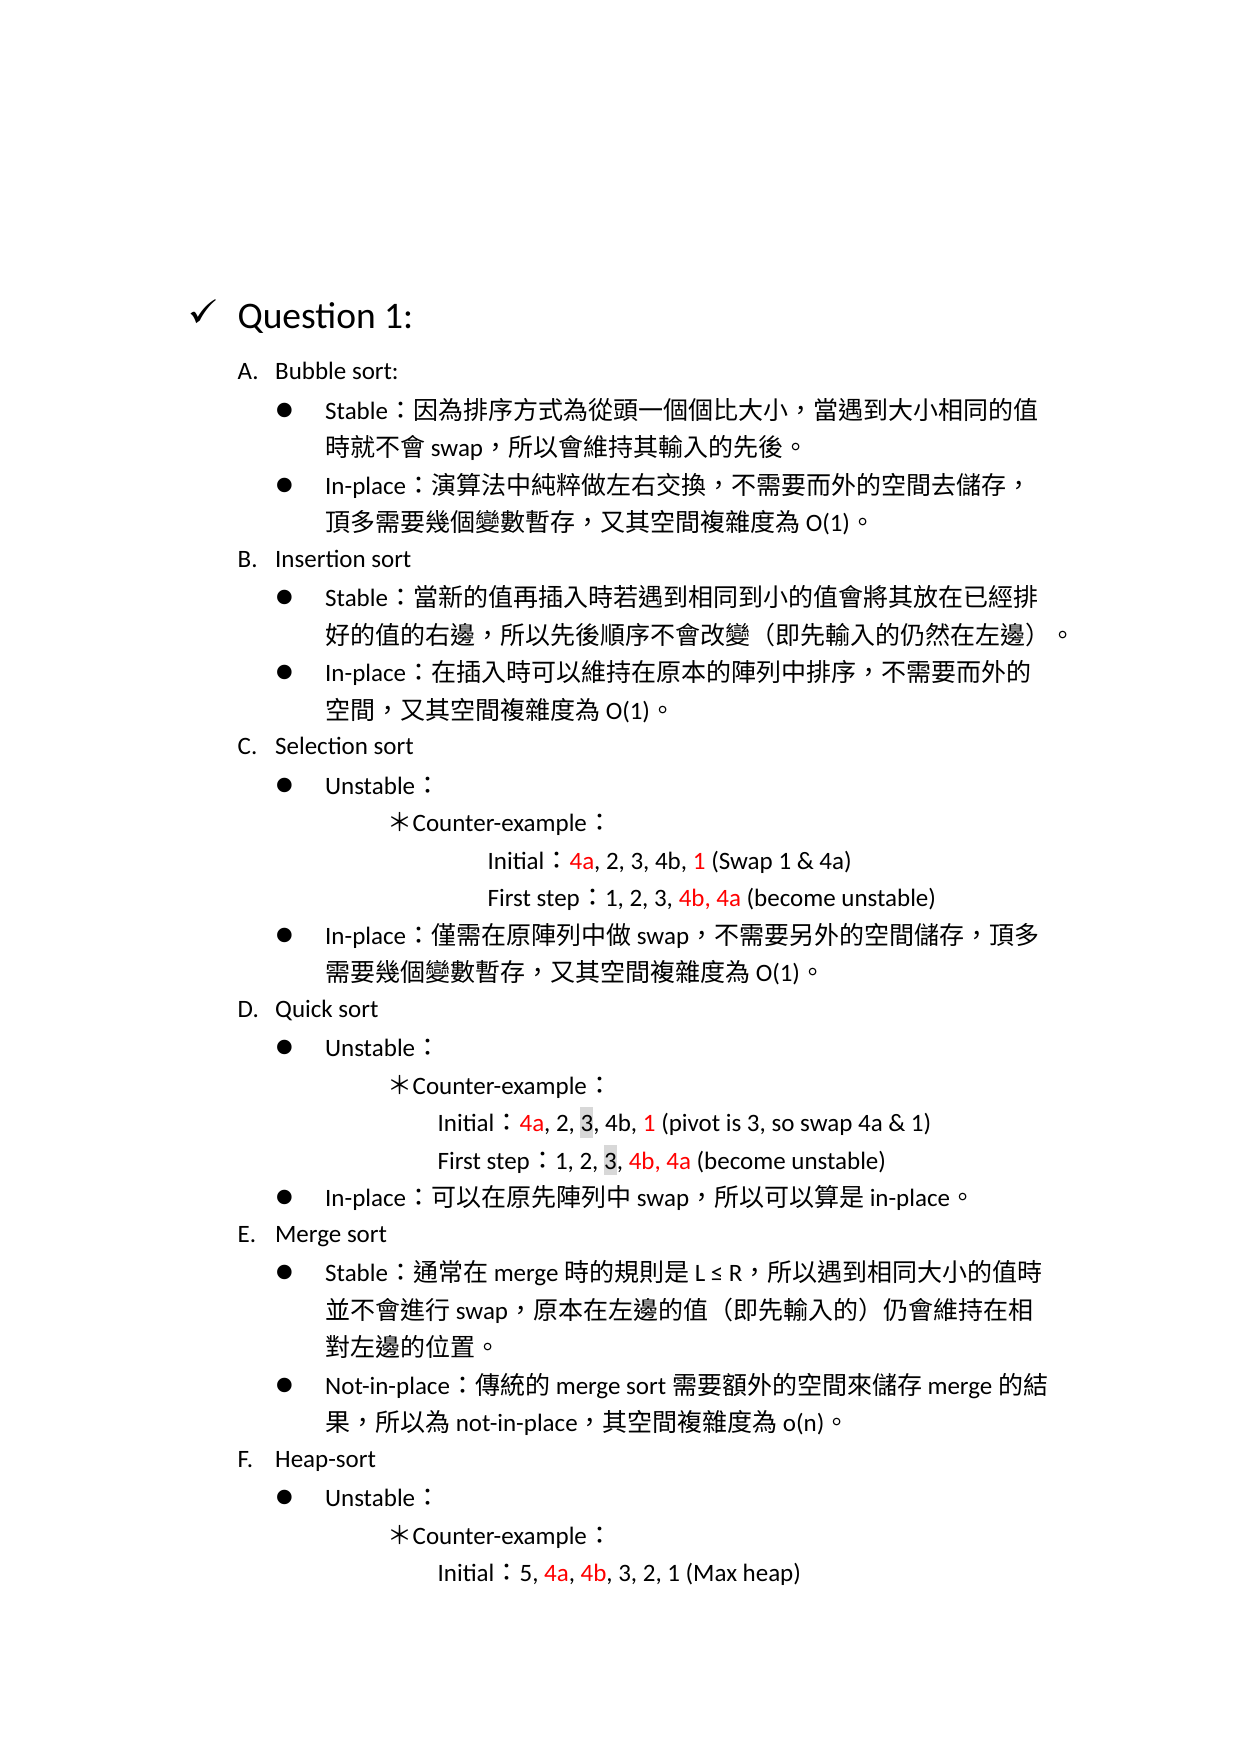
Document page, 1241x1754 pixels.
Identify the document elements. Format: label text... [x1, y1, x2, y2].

text First step：1, 2, 3, 4b, 4a (become unstable) [437, 877, 1053, 914]
list Stable：通常在 merge 時的規則是 L ≤ R，所以遇到相同大小的值時並不會進行 swap，原本在左邊的值（即先輸入的）仍會維持在相對左邊的位置。 [275, 1252, 1053, 1364]
list Stable：因為排序方式為從頭一個個比大小，當遇到大小相同的值時就不會 swap，所以會維持其輸入的先後。 [275, 389, 1053, 464]
text Initial：4a, 2, 3, 4b, 1 (Swap 1 & 4a) [437, 839, 1053, 877]
list ＊Counter-example： [375, 802, 1053, 839]
list Merge sort [237, 1214, 1053, 1252]
list Bubble sort: [237, 352, 1053, 389]
list Not-in-place：傳統的 merge sort 需要額外的空間來儲存 merge 的結果，所以為 not-in-place，其空間複雜度為o(n)。 [275, 1364, 1053, 1439]
list In-place：演算法中純粹做左右交換，不需要而外的空間去儲存，頂多需要幾個變數暫存，又其空間複雜度為 O(1)。 [275, 464, 1053, 539]
text ＊Counter-example： [387, 1514, 1053, 1552]
list First step：1, 2, 3, 4b, 4a (become unstable) [387, 1139, 1053, 1177]
list Stable：當新的值再插入時若遇到相同到小的值會將其放在已經排好的值的右邊，所以先後順序不會改變（即先輸入的仍然在左邊）。 [275, 577, 1053, 652]
list Quick sort [237, 989, 1053, 1027]
list Initial：4a, 2, 3, 4b, 1 (pivot is 3, so swap 4a & 1) [387, 1102, 1053, 1139]
list Question 1: [187, 277, 1053, 352]
list Unstable： [275, 1477, 1053, 1514]
list Unstable： [275, 764, 1053, 802]
list Heap-sort [237, 1439, 1053, 1477]
list Selection sort [237, 727, 1053, 764]
list Unstable： [275, 1027, 1053, 1064]
list In-place：在插入時可以維持在原本的陣列中排序，不需要而外的空間，又其空間複雜度為 O(1)。 [275, 652, 1053, 727]
text Initial：5, 4a, 4b, 3, 2, 1 (Max heap) [387, 1552, 1053, 1589]
list In-place：僅需在原陣列中做 swap，不需要另外的空間儲存，頂多需要幾個變數暫存，又其空間複雜度為 O(1)。 [275, 914, 1053, 989]
list Insertion sort [237, 539, 1053, 577]
list ＊Counter-example： [387, 1064, 1053, 1102]
list In-place：可以在原先陣列中 swap，所以可以算是 in-place。 [275, 1177, 1053, 1214]
